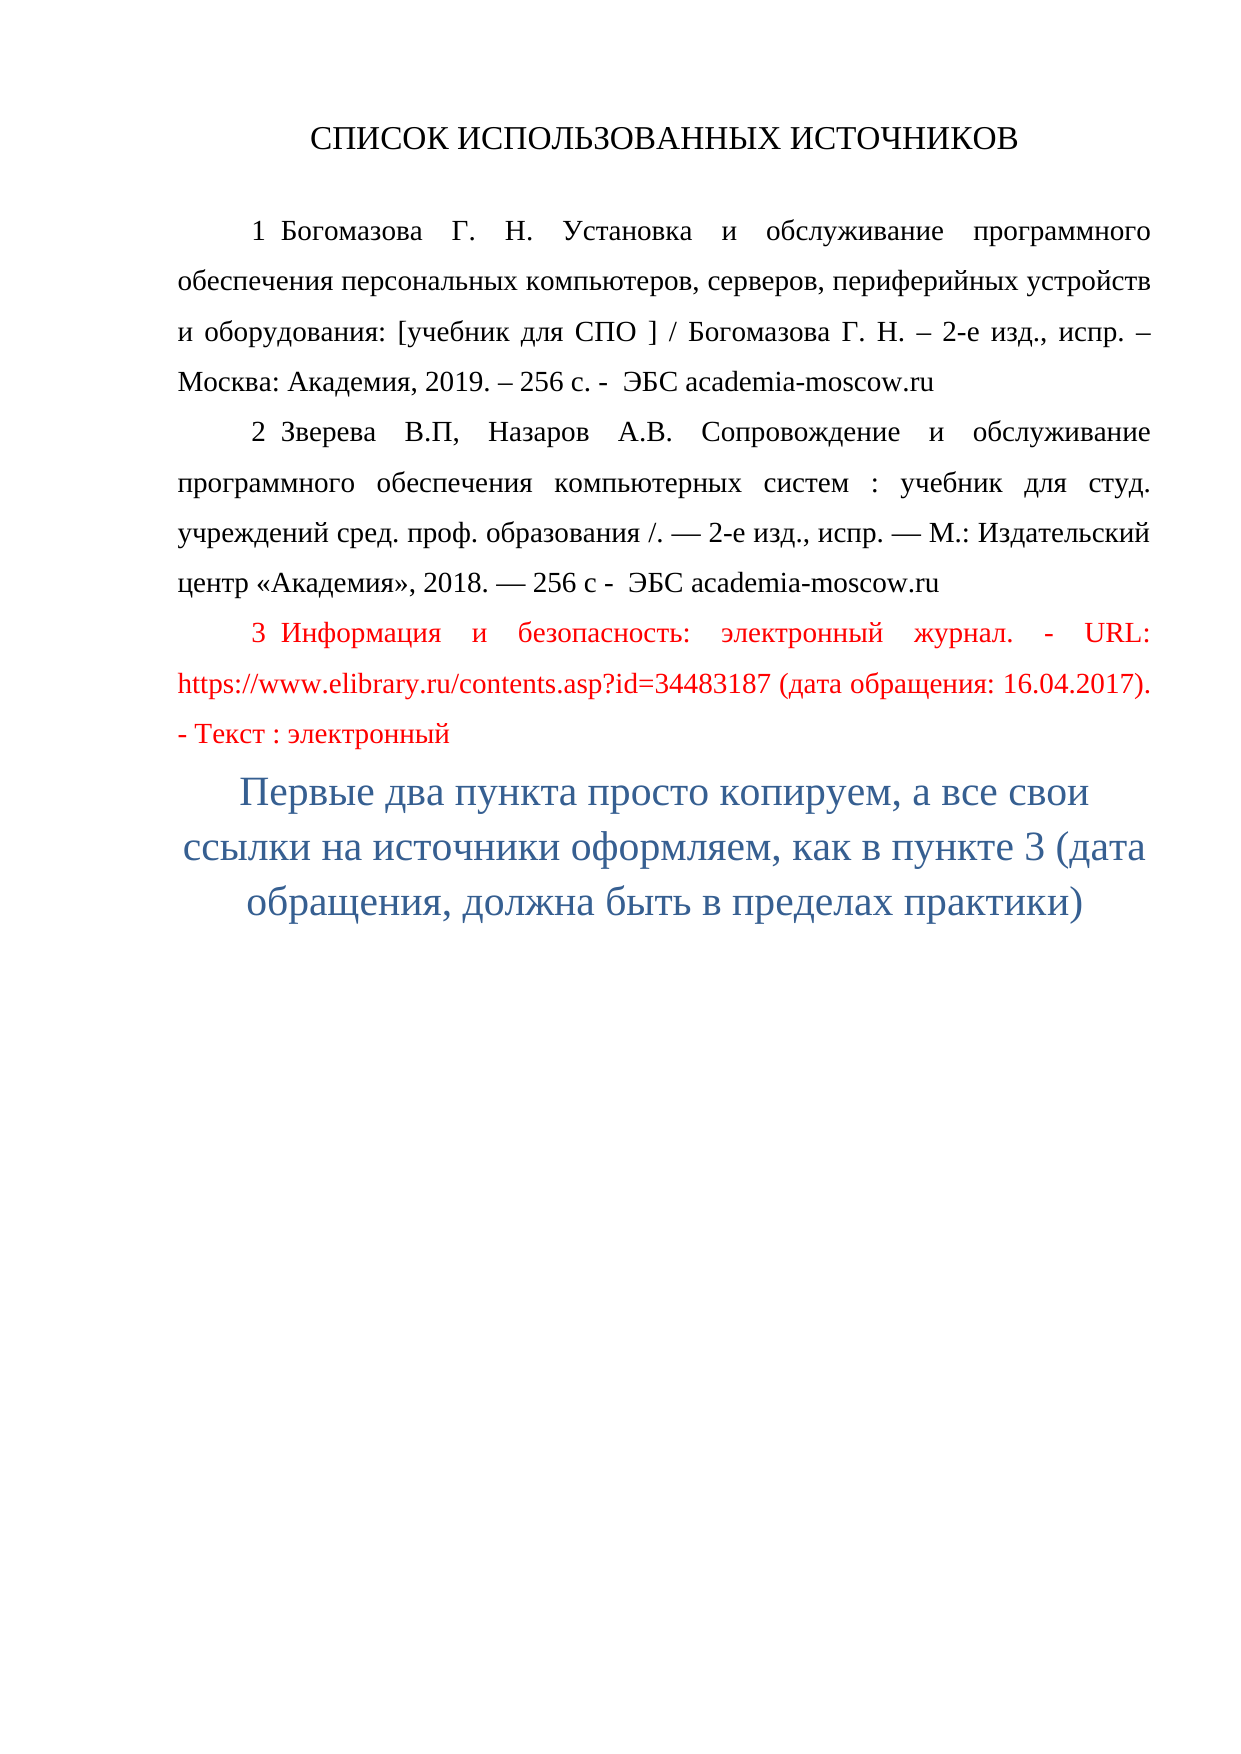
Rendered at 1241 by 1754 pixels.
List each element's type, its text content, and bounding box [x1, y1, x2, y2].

list Информация и безопасность: электронный журнал. - URL: https://www.elibrary.ru/contents.asp?id=34483187 (дата обращения: 16.04.2017). - Текст : электронный [177, 616, 1152, 750]
list Зверева В.П, Назаров А.В. Сопровождение и обслуживание программного обеспечения компьютерных систем : учебник для студ. учреждений сред. проф. образования /. — 2-е изд., испр. — М.: Издательский центр «Академия», 2018. — 256 с - ЭБС academia-moscow.ru [177, 414, 1152, 599]
text Первые два пункта просто копируем, а все свои ссылки на источники оформляем, как в пункте 3 (дата обращения, должна быть в пределах практики) [177, 767, 1152, 925]
text СПИСОК ИСПОЛЬЗОВАННЫХ ИСТОЧНИКОВ [177, 118, 1152, 156]
list Богомазова Г. Н. Установка и обслуживание программного обеспечения персональных компьютеров, серверов, периферийных устройств и оборудования: [учебник для СПО ] / Богомазова Г. Н. – 2-е изд., испр. – Москва: Академия, 2019. – 256 с. - ЭБС academia-moscow.ru [177, 213, 1152, 398]
